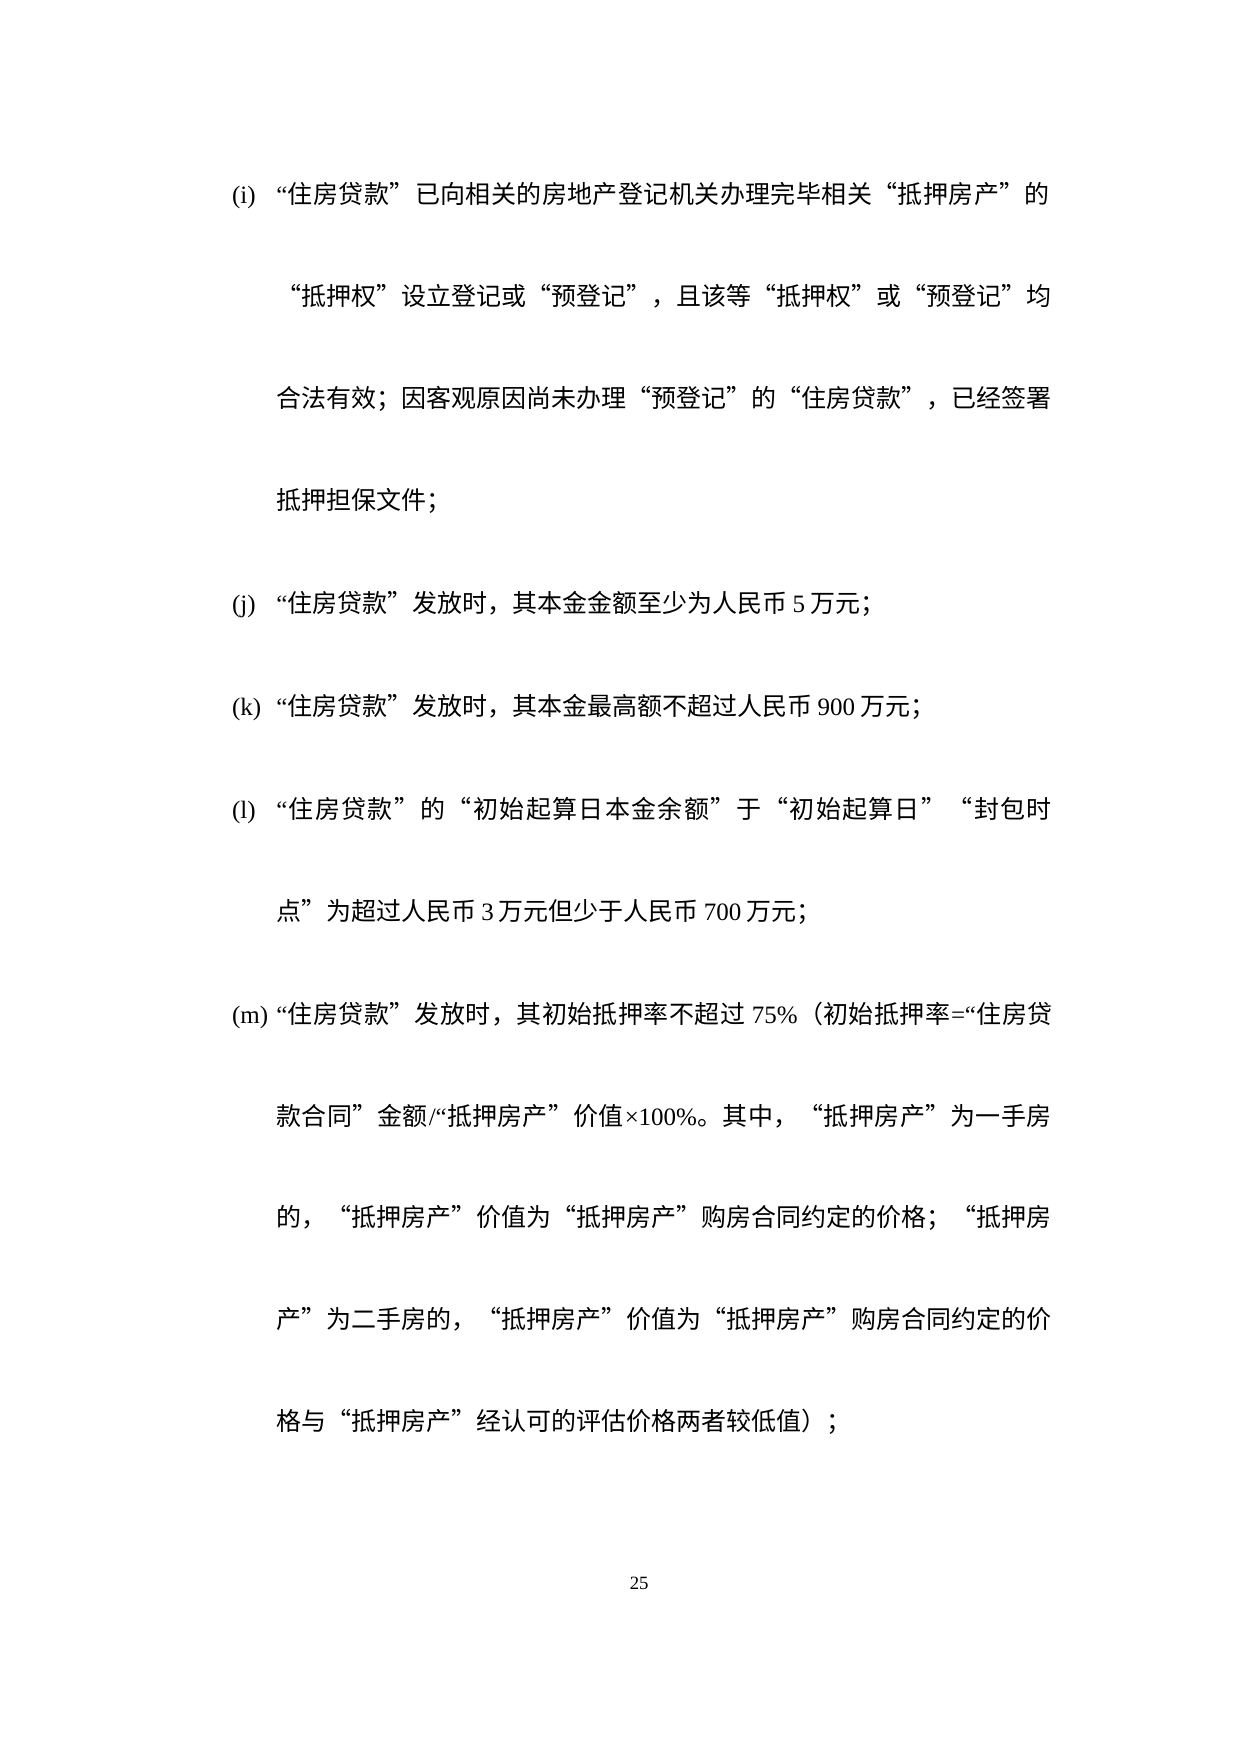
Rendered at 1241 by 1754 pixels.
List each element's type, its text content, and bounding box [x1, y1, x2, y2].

list “住房贷款”的“初始起算日本金余额”于“初始起算日”“封包时点”为超过人民币3万元但少于人民币700万元； [232, 773, 1053, 943]
list “住房贷款”已向相关的房地产登记机关办理完毕相关“抵押房产”的“抵押权”设立登记或“预登记”，且该等“抵押权”或“预登记”均合法有效；因客观原因尚未办理“预登记”的“住房贷款”，已经签署抵押担保文件； [232, 159, 1053, 532]
list “住房贷款”发放时，其本金最高额不超过人民币900万元； [232, 670, 1053, 738]
list “住房贷款”发放时，其初始抵押率不超过75%（初始抵押率=“住房贷款合同”金额/“抵押房产”价值×100%。其中，“抵押房产”为一手房的，“抵押房产”价值为“抵押房产”购房合同约定的价格；“抵押房产”为二手房的，“抵押房产”价值为“抵押房产”购房合同约定的价格与“抵押房产”经认可的评估价格两者较低值）； [232, 978, 1053, 1454]
list “住房贷款”发放时，其本金金额至少为人民币5万元； [232, 567, 1053, 635]
